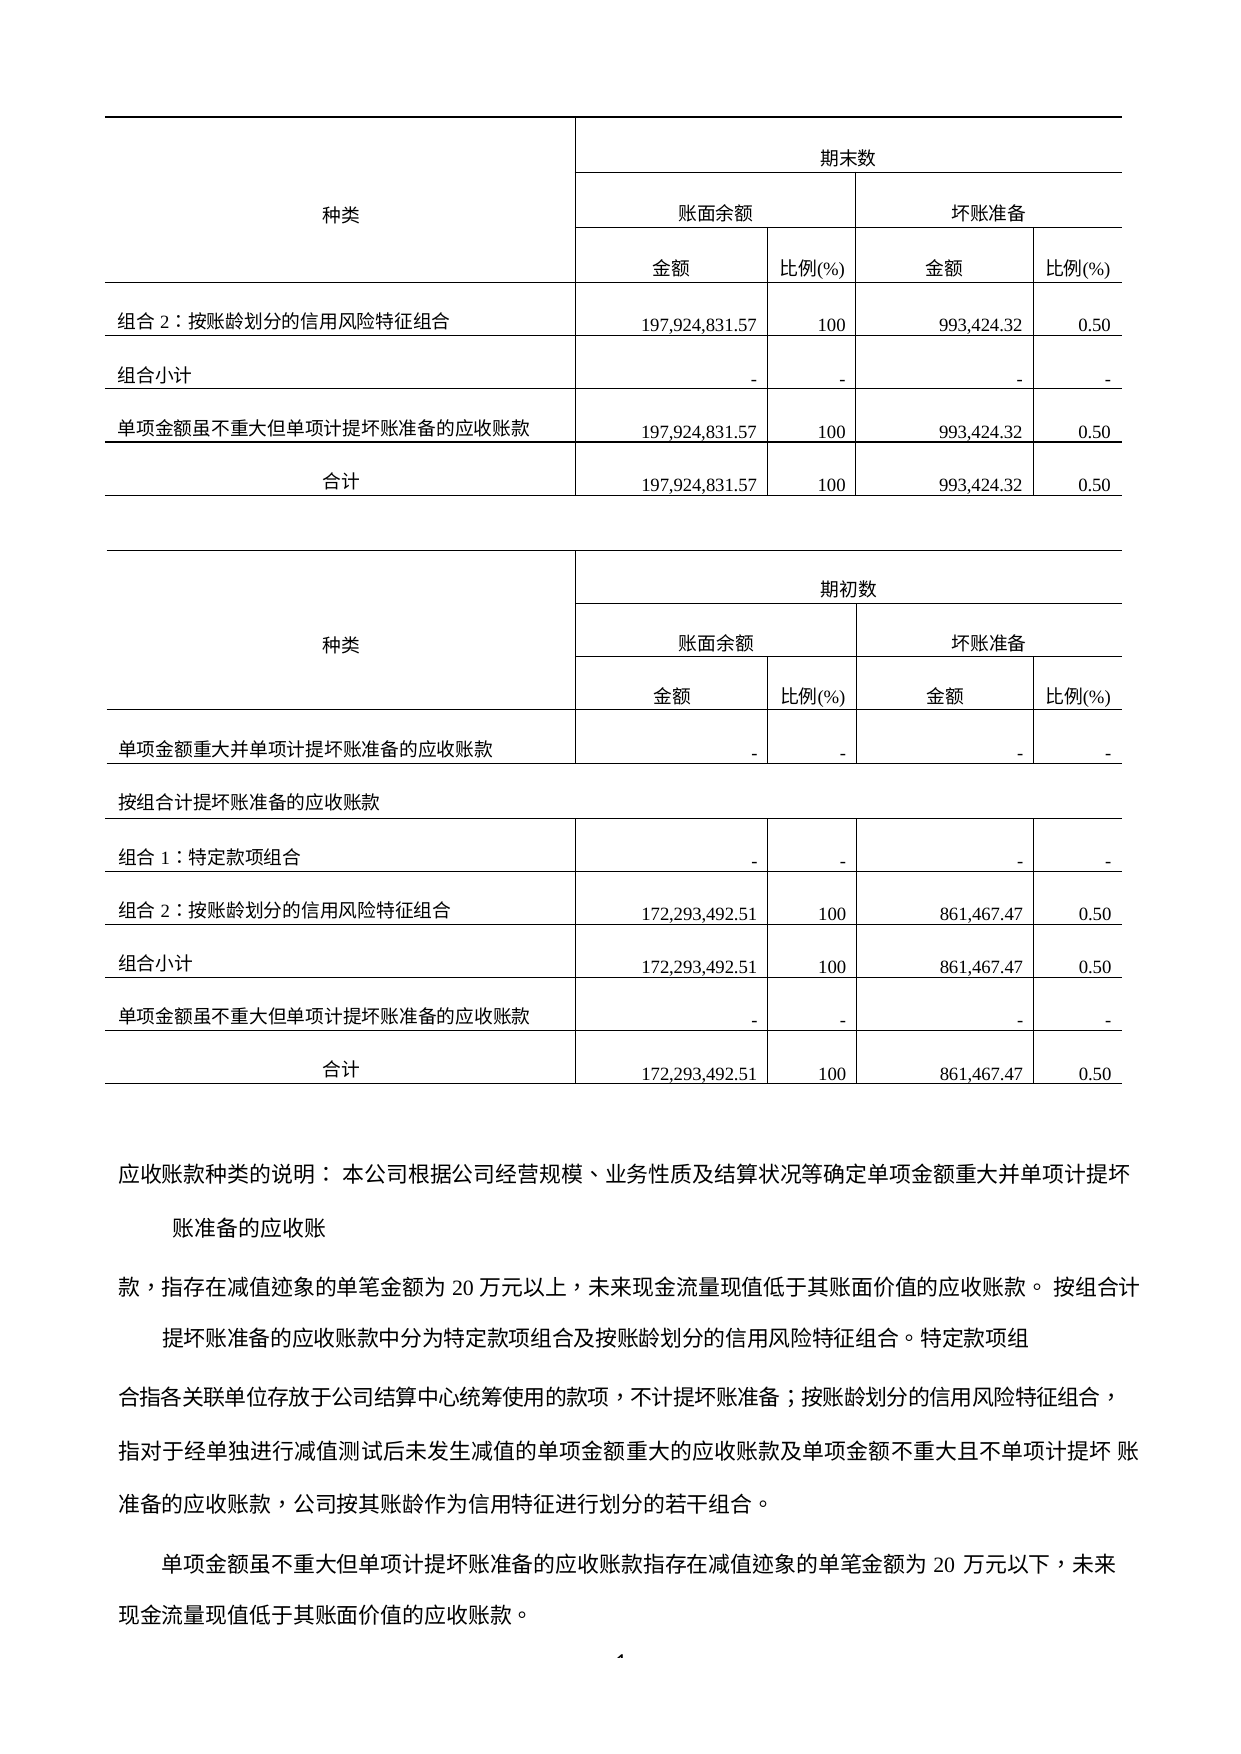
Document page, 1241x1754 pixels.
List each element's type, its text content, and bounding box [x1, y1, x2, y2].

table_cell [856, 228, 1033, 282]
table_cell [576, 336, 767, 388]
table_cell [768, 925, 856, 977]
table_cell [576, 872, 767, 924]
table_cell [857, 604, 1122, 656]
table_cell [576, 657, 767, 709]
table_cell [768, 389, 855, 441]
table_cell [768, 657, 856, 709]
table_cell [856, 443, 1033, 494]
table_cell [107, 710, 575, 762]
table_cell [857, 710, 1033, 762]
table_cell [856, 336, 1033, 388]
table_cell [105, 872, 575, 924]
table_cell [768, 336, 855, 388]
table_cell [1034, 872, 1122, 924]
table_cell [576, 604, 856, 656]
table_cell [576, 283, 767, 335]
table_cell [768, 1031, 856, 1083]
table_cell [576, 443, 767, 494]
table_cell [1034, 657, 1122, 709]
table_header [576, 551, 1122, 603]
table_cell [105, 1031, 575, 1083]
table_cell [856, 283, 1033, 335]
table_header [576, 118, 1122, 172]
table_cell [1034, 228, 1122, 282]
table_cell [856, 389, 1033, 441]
text 应收账款种类的说明： 本公司根据公司经营规模、业务性质及结算状况等确定单项金额重大并单项计提坏账准备的应收账 [118, 1159, 1144, 1242]
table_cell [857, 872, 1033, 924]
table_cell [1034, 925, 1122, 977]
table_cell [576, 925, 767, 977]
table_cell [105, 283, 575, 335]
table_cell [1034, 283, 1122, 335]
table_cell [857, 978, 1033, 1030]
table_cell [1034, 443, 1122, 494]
text 款，指存在减值迹象的单笔金额为 20 万元以上，未来现金流量现值低于其账面价值的应收账款。 按组合计提坏账准备的应收账款中分为特定款项组合及按账龄划分的信用风险特征组合。特定款项组 [118, 1272, 1144, 1353]
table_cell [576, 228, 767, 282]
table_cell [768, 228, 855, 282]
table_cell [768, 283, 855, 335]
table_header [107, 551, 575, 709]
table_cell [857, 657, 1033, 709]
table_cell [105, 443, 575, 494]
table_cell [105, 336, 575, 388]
text 按组合计提坏账准备的应收账款 [118, 789, 1144, 814]
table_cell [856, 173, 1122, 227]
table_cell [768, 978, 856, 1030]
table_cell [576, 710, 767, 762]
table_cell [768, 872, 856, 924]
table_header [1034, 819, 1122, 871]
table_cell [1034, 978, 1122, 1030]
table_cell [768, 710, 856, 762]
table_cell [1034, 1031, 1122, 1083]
text 合指各关联单位存放于公司结算中心统筹使用的款项，不计提坏账准备；按账龄划分的信用风险特征组合， 指对于经单独进行减值测试后未发生减值的单项金额重大的应收账款及单项金额不重大且不单项计提坏 账准备的应收账款，公司按其账龄作为信用特征进行划分的若干组合。 [118, 1382, 1144, 1519]
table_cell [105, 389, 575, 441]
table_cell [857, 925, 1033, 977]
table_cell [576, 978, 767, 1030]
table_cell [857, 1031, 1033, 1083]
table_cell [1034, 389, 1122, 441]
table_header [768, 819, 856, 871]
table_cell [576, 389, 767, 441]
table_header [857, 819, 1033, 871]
text 单项金额虽不重大但单项计提坏账准备的应收账款指存在减值迹象的单笔金额为 20 万元以下，未来 现金流量现值低于其账面价值的应收账款。 [118, 1549, 1123, 1630]
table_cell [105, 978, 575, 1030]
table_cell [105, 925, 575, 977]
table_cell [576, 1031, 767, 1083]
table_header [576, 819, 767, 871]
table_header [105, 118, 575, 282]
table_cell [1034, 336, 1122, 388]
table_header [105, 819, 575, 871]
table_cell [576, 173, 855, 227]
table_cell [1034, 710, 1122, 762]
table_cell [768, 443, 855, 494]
